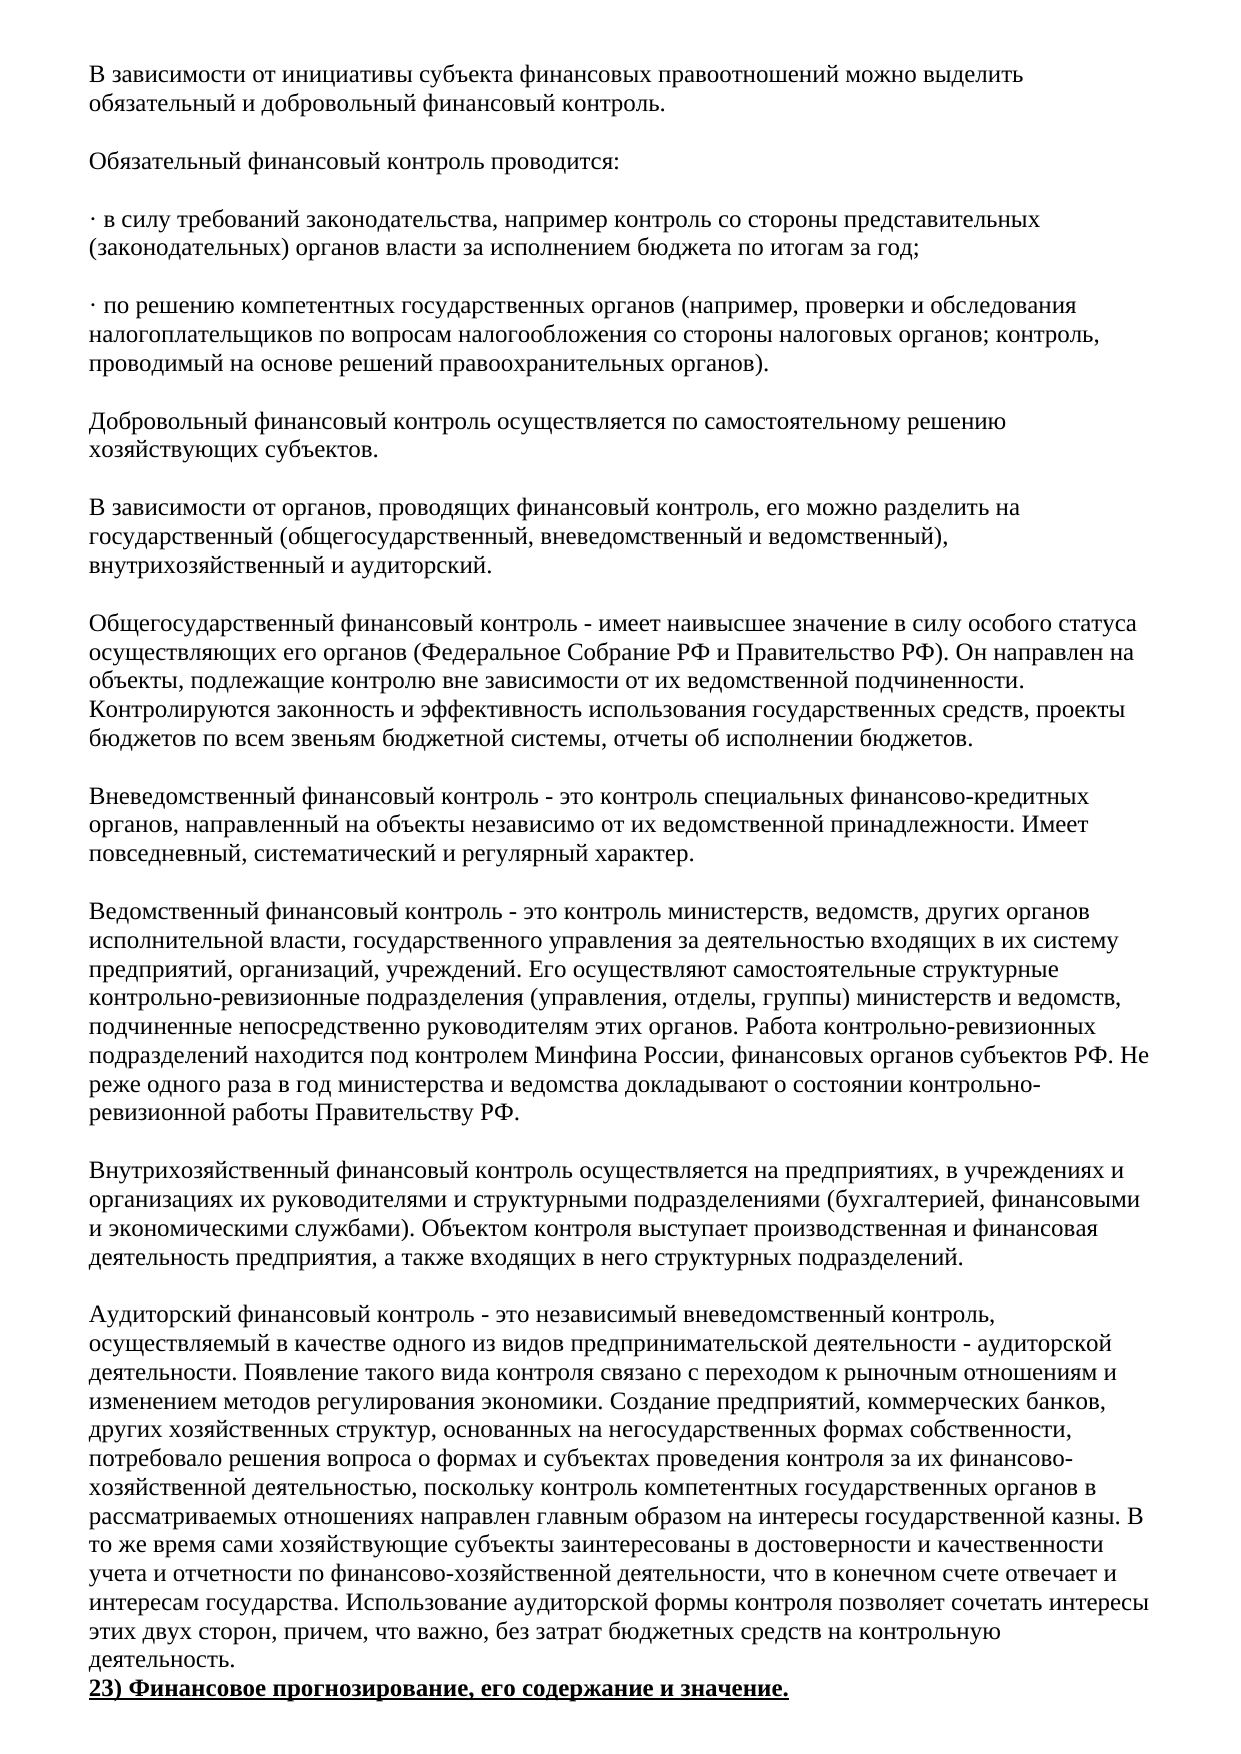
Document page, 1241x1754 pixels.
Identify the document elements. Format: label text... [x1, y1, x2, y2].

text Аудиторский финансовый контроль - это независимый вневедомственный контроль, осуществляемый в качестве одного из видов предпринимательской деятельности - аудиторской деятельности. Появление такого вида контроля связано с переходом к рыночным отношениям и изменением методов регулирования экономики. Создание предприятий, коммерческих банков, других хозяйственных структур, основанных на негосударственных формах собственности, потребовало решения вопроса о формах и субъектах проведения контроля за их финансово-хозяйственной деятельностью, поскольку контроль компетентных государственных органов в рассматриваемых отношениях направлен главным образом на интересы государственной казны. В то же время сами хозяйствующие субъекты заинтересованы в достоверности и качественности учета и отчетности по финансово-хозяйственной деятельности, что в конечном счете отвечает и интересам государства. Использование аудиторской формы контроля позволяет сочетать интересы этих двух сторон, причем, что важно, без затрат бюджетных средств на контрольную деятельность. [89, 1299, 1152, 1673]
text В зависимости от органов, проводящих финансовый контроль, его можно разделить на государственный (общегосударственный, вневедомственный и ведомственный), внутрихозяйственный и аудиторский. [89, 492, 1152, 579]
text В зависимости от инициативы субъекта финансовых правоотношений можно выделить обязательный и добровольный финансовый контроль. [89, 59, 1152, 117]
text 23) Финансовое прогнозирование, его содержание и значение. [89, 1673, 1152, 1702]
text Общегосударственный финансовый контроль - имеет наивысшее значение в силу особого статуса осуществляющих его органов (Федеральное Собрание РФ и Правительство РФ). Он направлен на объекты, подлежащие контролю вне зависимости от их ведомственной подчиненности. Контролируются законность и эффективность использования государственных средств, проекты бюджетов по всем звеньям бюджетной системы, отчеты об исполнении бюджетов. [89, 608, 1152, 752]
text Ведомственный финансовый контроль - это контроль министерств, ведомств, других органов исполнительной власти, государственного управления за деятельностью входящих в их систему предприятий, организаций, учреждений. Его осуществляют самостоятельные структурные контрольно-ревизионные подразделения (управления, отделы, группы) министерств и ведомств, подчиненные непосредственно руководителям этих органов. Работа контрольно-ревизионных подразделений находится под контролем Минфина России, финансовых органов субъектов РФ. Не реже одного раза в год министерства и ведомства докладывают о состоянии контрольно-ревизионной работы Правительству РФ. [89, 896, 1152, 1126]
text Вневедомственный финансовый контроль - это контроль специальных финансово-кредитных органов, направленный на объекты независимо от их ведомственной принадлежности. Имеет повседневный, систематический и регулярный характер. [89, 781, 1152, 867]
text Внутрихозяйственный финансовый контроль осуществляется на предприятиях, в учреждениях и организациях их руководителями и структурными подразделениями (бухгалтерией, финансовыми и экономическими службами). Объектом контроля выступает производственная и финансовая деятельность предприятия, а также входящих в него структурных подразделений. [89, 1155, 1152, 1270]
text Добровольный финансовый контроль осуществляется по самостоятельному решению хозяйствующих субъектов. [89, 406, 1152, 463]
text · в силу требований законодательства, например контроль со стороны представительных (законодательных) органов власти за исполнением бюджета по итогам за год; [89, 204, 1152, 261]
text Обязательный финансовый контроль проводится: [89, 146, 1152, 174]
text · по решению компетентных государственных органов (например, проверки и обследования налогоплательщиков по вопросам налогообложения со стороны налоговых органов; контроль, проводимый на основе решений правоохранительных органов). [89, 290, 1152, 377]
